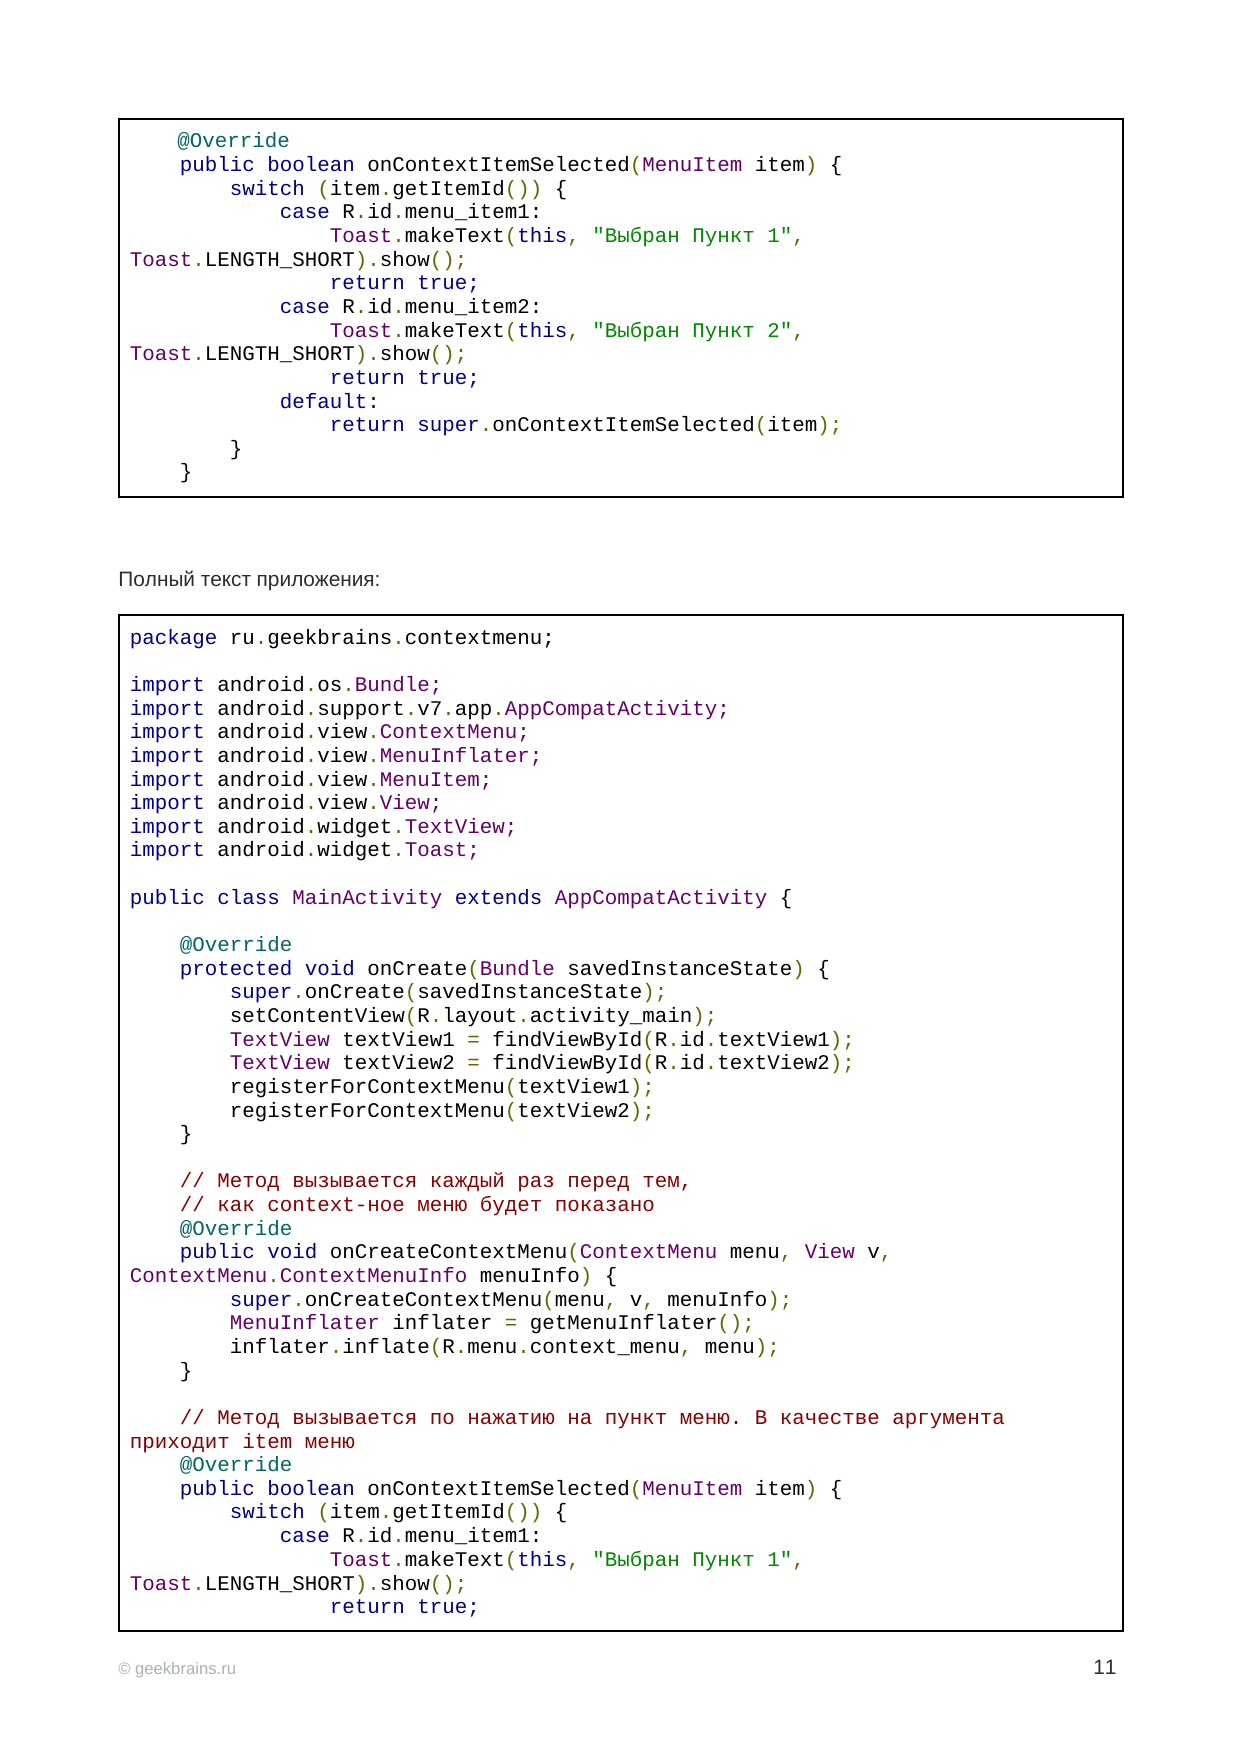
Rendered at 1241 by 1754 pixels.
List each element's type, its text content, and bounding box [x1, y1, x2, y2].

text Полный текст приложения: [118, 566, 1122, 590]
table_header @Override public boolean onContextItemSelected(MenuItem item) { switch (item.getItemId()) { case R.id.menu_item1: Toast.makeText(this, "Выбран Пункт 1", Toast.LENGTH_SHORT).show(); return true; case R.id.menu_item2: Toast.makeText(this, "Выбран Пункт 2", Toast.LENGTH_SHORT).show(); return true; default: return super.onContextItemSelected(item); } } [120, 120, 1122, 496]
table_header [120, 616, 1122, 1630]
